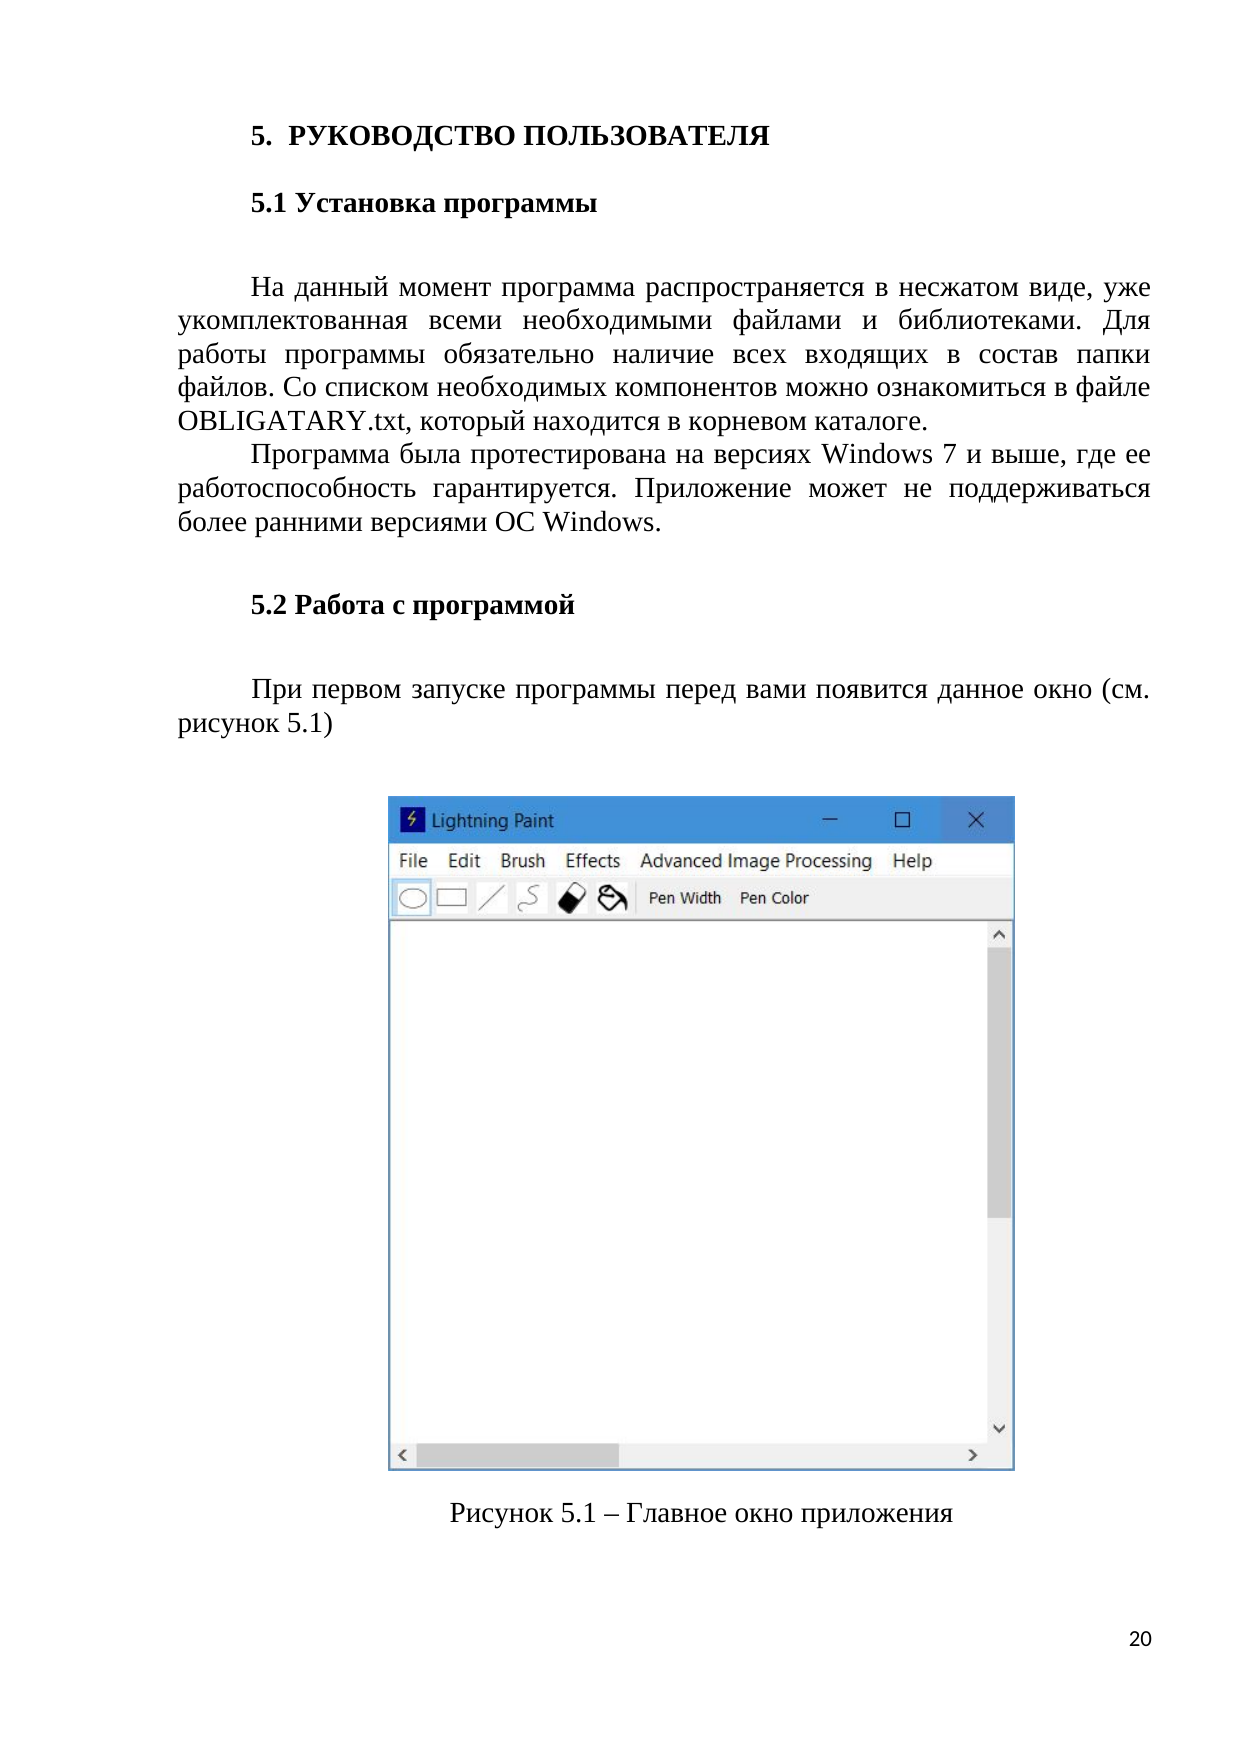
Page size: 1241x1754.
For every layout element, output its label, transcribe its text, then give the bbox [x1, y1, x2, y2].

list Установка программы [251, 185, 1152, 219]
text Программа была протестирована на версиях Windows 7 и выше, где ее работоспособность гарантируется. Приложение может не поддерживаться более ранними версиями ОС Windows. [177, 437, 1152, 537]
text На данный момент программа распространяется в несжатом виде, уже укомплектованная всеми необходимыми файлами и библиотеками. Для работы программы обязательно наличие всех входящих в состав папки файлов. Со списком необходимых компонентов можно ознакомиться в файле OBLIGATARY.txt, который находится в корневом каталоге. [177, 269, 1152, 437]
list Работа с программой [251, 587, 1152, 621]
list РУКОВОДСТВО ПОЛЬЗОВАТЕЛЯ [251, 118, 1152, 152]
text При первом запуске программы перед вами появится данное окно (см. рисунок 5.1) [177, 671, 1152, 738]
picture [388, 796, 1015, 1471]
text Рисунок 5.1 – Главное окно приложения [177, 1495, 1152, 1529]
